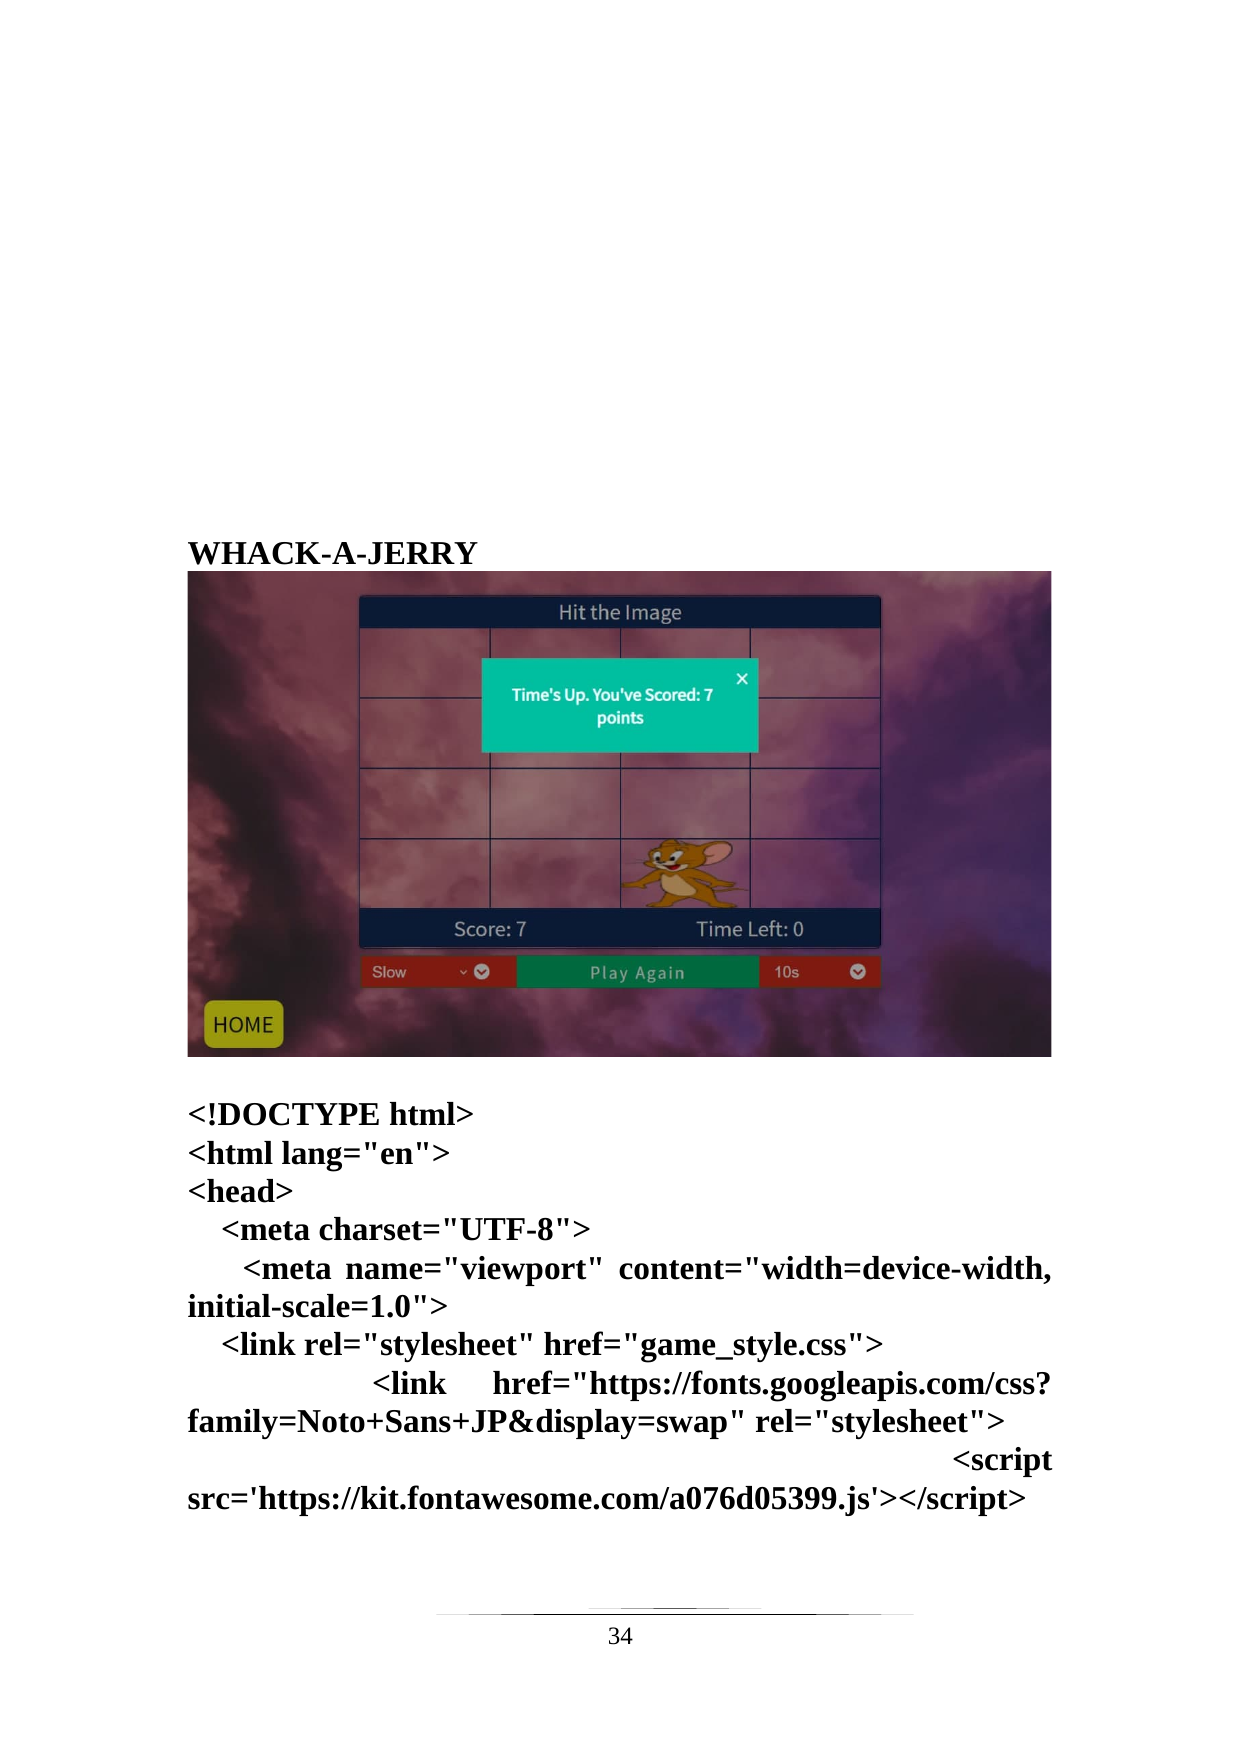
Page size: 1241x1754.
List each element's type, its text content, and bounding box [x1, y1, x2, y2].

text WHACK-A-JERRY [187, 533, 1053, 572]
text <head> [187, 1171, 1053, 1210]
text <!DOCTYPE html> [187, 1095, 1053, 1133]
text <meta name="viewport" content="width=device-width, initial-scale=1.0"> [187, 1248, 1053, 1325]
picture [187, 571, 1052, 1057]
text <link href="https://fonts.googleapis.com/css?family=Noto+Sans+JP&display=swap" rel="stylesheet"> [187, 1363, 1053, 1440]
text <script src='https://kit.fontawesome.com/a076d05399.js'></script> [187, 1440, 1053, 1516]
text <meta charset="UTF-8"> [187, 1210, 1053, 1248]
text <link rel="stylesheet" href="game_style.css"> [187, 1325, 1053, 1363]
text <html lang="en"> [187, 1133, 1053, 1171]
